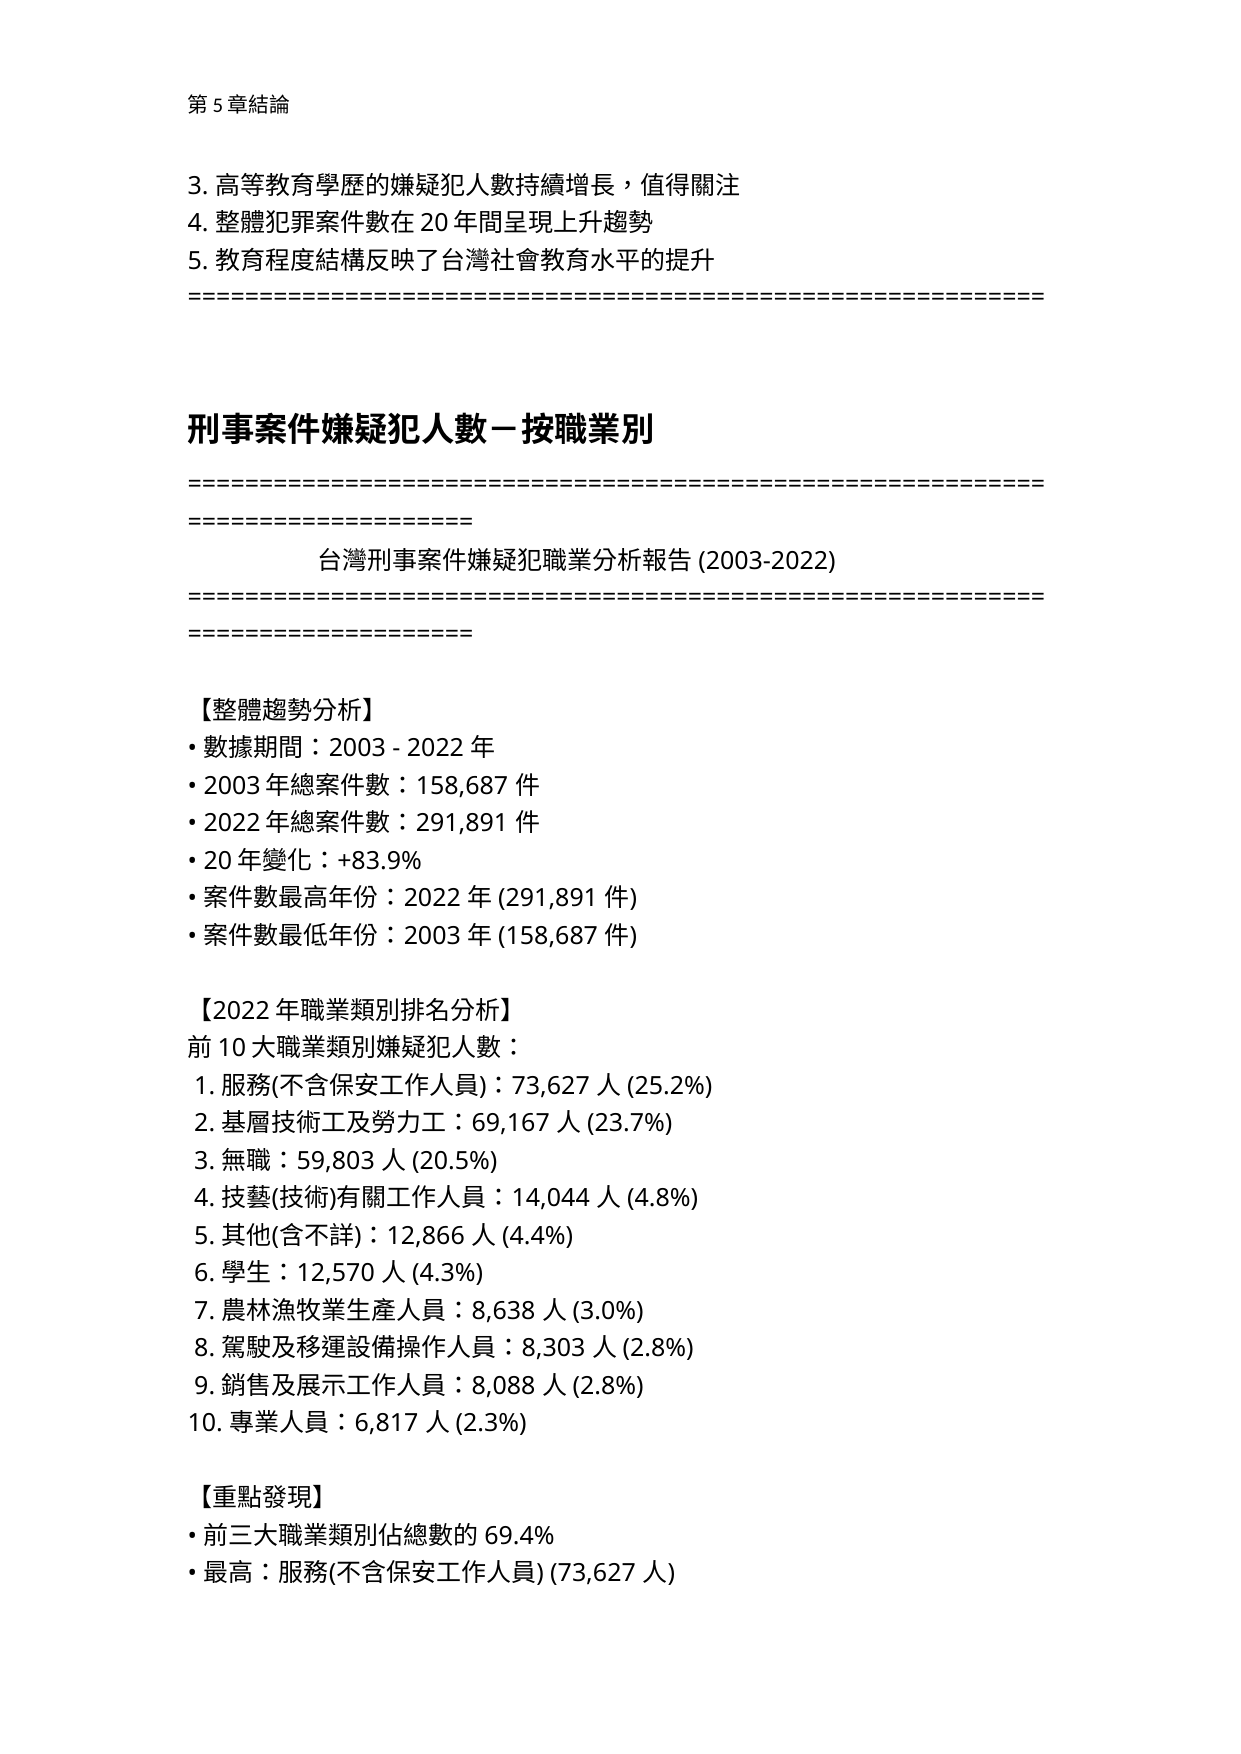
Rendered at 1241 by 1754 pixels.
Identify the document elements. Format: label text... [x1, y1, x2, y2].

text • 2003年總案件數：158,687 件 [187, 764, 1053, 802]
text • 2022年總案件數：291,891 件 [187, 802, 1053, 839]
text ================================================================================ [187, 464, 1053, 539]
text 7. 農林漁牧業生產人員：8,638 人 (3.0%) [187, 1289, 1053, 1327]
text 5. 其他(含不詳)：12,866 人 (4.4%) [187, 1214, 1053, 1252]
text • 數據期間：2003 - 2022 年 [187, 727, 1053, 764]
text 2. 基層技術工及勞力工：69,167 人 (23.7%) [187, 1102, 1053, 1139]
text • 20年變化：+83.9% [187, 839, 1053, 877]
text 9. 銷售及展示工作人員：8,088 人 (2.8%) [187, 1364, 1053, 1402]
text ============================================================ [187, 277, 1053, 314]
text • 前三大職業類別佔總數的 69.4% [187, 1514, 1053, 1552]
text 3. 無職：59,803 人 (20.5%) [187, 1139, 1053, 1177]
text • 案件數最低年份：2003 年 (158,687 件) [187, 914, 1053, 952]
text 台灣刑事案件嫌疑犯職業分析報告 (2003-2022) [187, 539, 1053, 577]
text • 最高：服務(不含保安工作人員) (73,627 人) [187, 1552, 1053, 1589]
text 5. 教育程度結構反映了台灣社會教育水平的提升 [187, 239, 1053, 277]
text • 案件數最高年份：2022 年 (291,891 件) [187, 877, 1053, 914]
text 1. 服務(不含保安工作人員)：73,627 人 (25.2%) [187, 1064, 1053, 1102]
text 3. 高等教育學歷的嫌疑犯人數持續增長，值得關注 [187, 164, 1053, 202]
text 【重點發現】 [187, 1477, 1053, 1514]
text ================================================================================ [187, 577, 1053, 652]
text 10. 專業人員：6,817 人 (2.3%) [187, 1402, 1053, 1439]
text 4. 技藝(技術)有關工作人員：14,044 人 (4.8%) [187, 1177, 1053, 1214]
text 【整體趨勢分析】 [187, 689, 1053, 727]
text 8. 駕駛及移運設備操作人員：8,303 人 (2.8%) [187, 1327, 1053, 1364]
text 【2022年職業類別排名分析】 [187, 989, 1053, 1027]
text 前10大職業類別嫌疑犯人數： [187, 1027, 1053, 1064]
text 刑事案件嫌疑犯人數－按職業別 [187, 389, 1053, 464]
text 6. 學生：12,570 人 (4.3%) [187, 1252, 1053, 1289]
text 4. 整體犯罪案件數在20年間呈現上升趨勢 [187, 202, 1053, 239]
